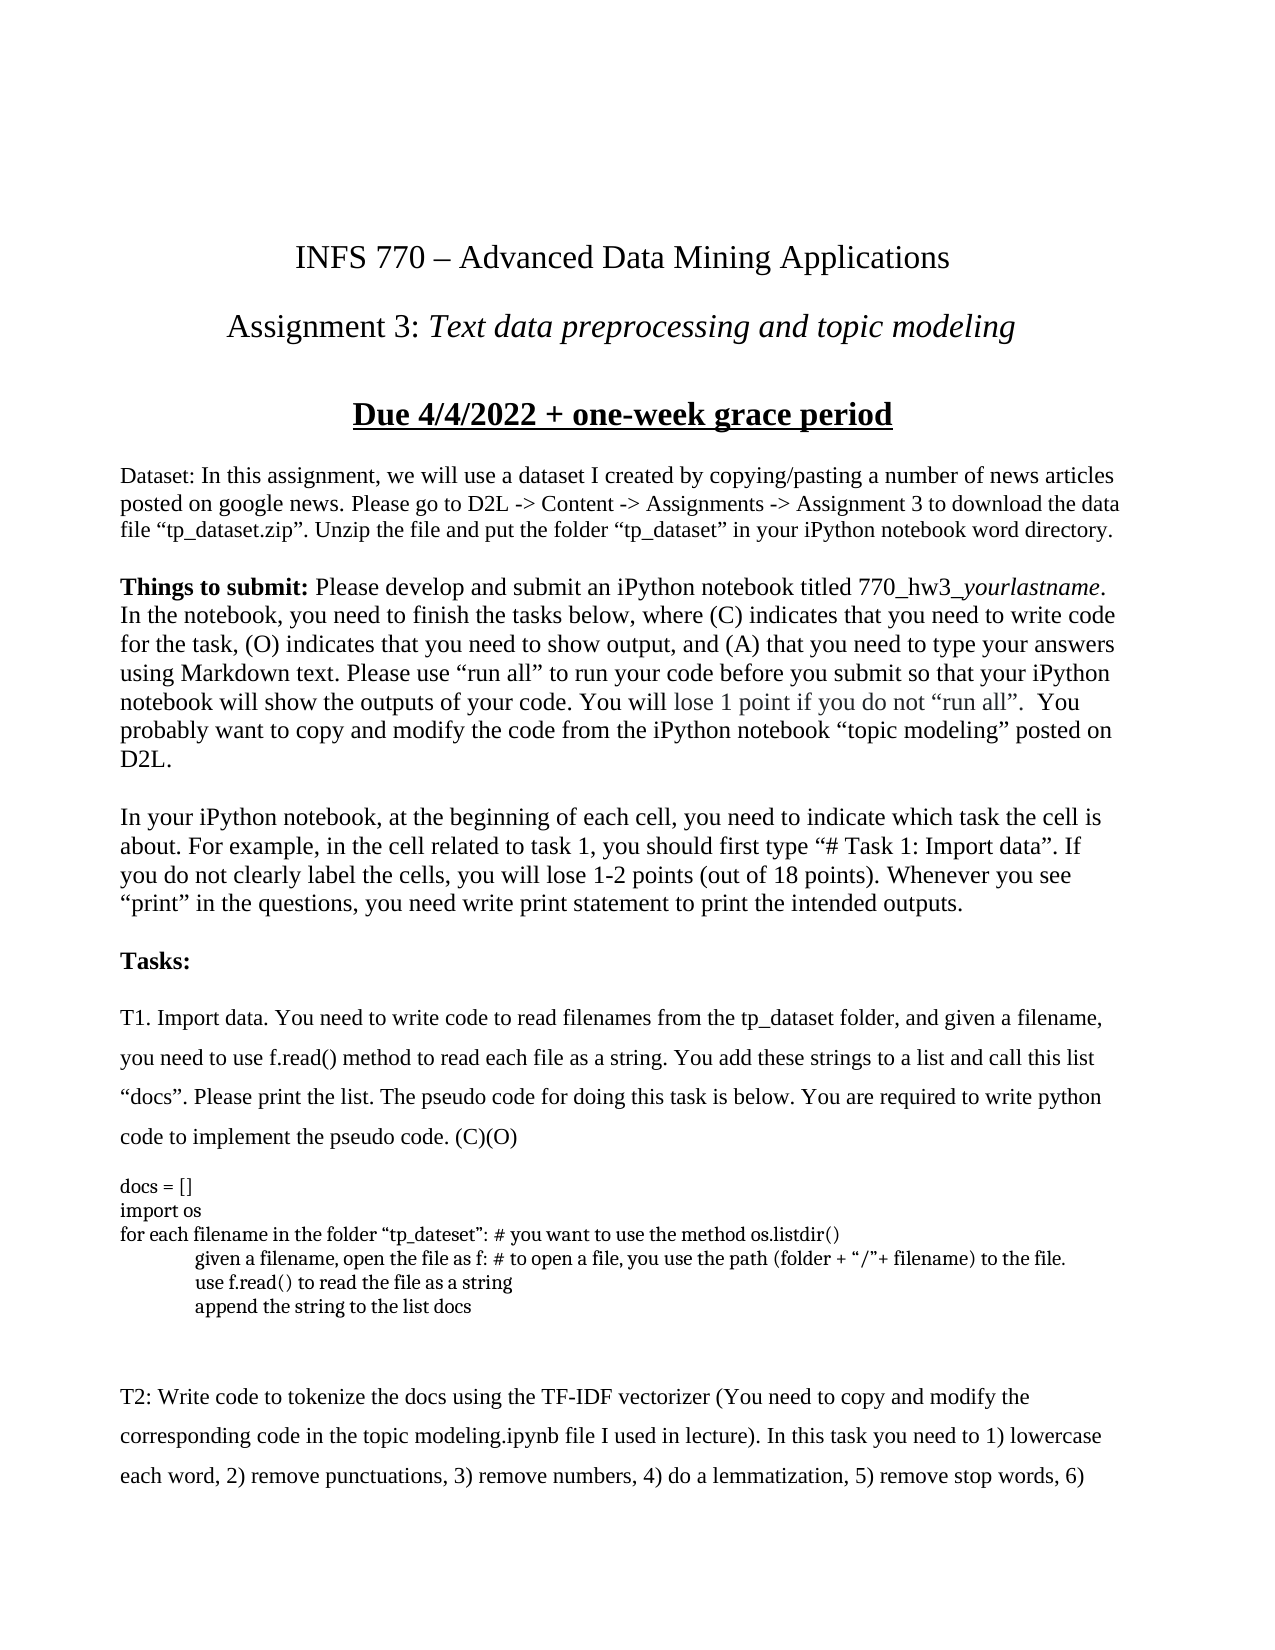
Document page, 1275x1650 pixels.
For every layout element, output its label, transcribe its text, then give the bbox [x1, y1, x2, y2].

text use f.read() to read the file as a string [120, 1271, 1125, 1294]
text import os [120, 1199, 1125, 1223]
text T1. Import data. You need to write code to read filenames from the tp_dataset folder, and given a filename, you need to use f.read() method to read each file as a string. You add these strings to a list and call this list “docs”. Please print the list. The pseudo code for doing this task is below. You are required to write python code to implement the pseudo code. (C)(O) [120, 1004, 1125, 1149]
text INFS 770 – Advanced Data Mining Applications [120, 237, 1125, 276]
text docs = [] [120, 1175, 1125, 1199]
text Due 4/4/2022 + one-week grace period [120, 395, 1125, 433]
text In your iPython notebook, at the beginning of each cell, you need to indicate which task the cell is about. For example, in the cell related to task 1, you should first type “# Task 1: Import data”. If you do not clearly label the cells, you will lose 1-2 points (out of 18 points). Whenever you see “print” in the questions, you need write print statement to print the intended outputs. [120, 802, 1125, 917]
text given a filename, open the file as f: # to open a file, you use the path (folder + “/”+ filename) to the file. [120, 1247, 1125, 1271]
text for each filename in the folder “tp_dateset”: # you want to use the method os.listdir() [120, 1223, 1125, 1247]
text append the string to the list docs [120, 1294, 1125, 1318]
text Assignment 3: Text data preprocessing and topic modeling [120, 307, 1125, 345]
text Dataset: In this assignment, we will use a dataset I created by copying/pasting a number of news articles posted on google news. Please go to D2L -> Content -> Assignments -> Assignment 3 to download the data file “tp_dataset.zip”. Unzip the file and put the folder “tp_dataset” in your iPython notebook word directory. [120, 461, 1125, 543]
text Things to submit: Please develop and submit an iPython notebook titled 770_hw3_yourlastname. In the notebook, you need to finish the tasks below, where (C) indicates that you need to write code for the task, (O) indicates that you need to show output, and (A) that you need to type your answers using Markdown text. Please use “run all” to run your code before you submit so that your iPython notebook will show the outputs of your code. You will lose 1 point if you do not “run all”. You probably want to copy and modify the code from the iPython notebook “topic modeling” posted on D2L. [120, 572, 1125, 773]
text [120, 1383, 1125, 1488]
text Tasks: [120, 946, 1125, 975]
